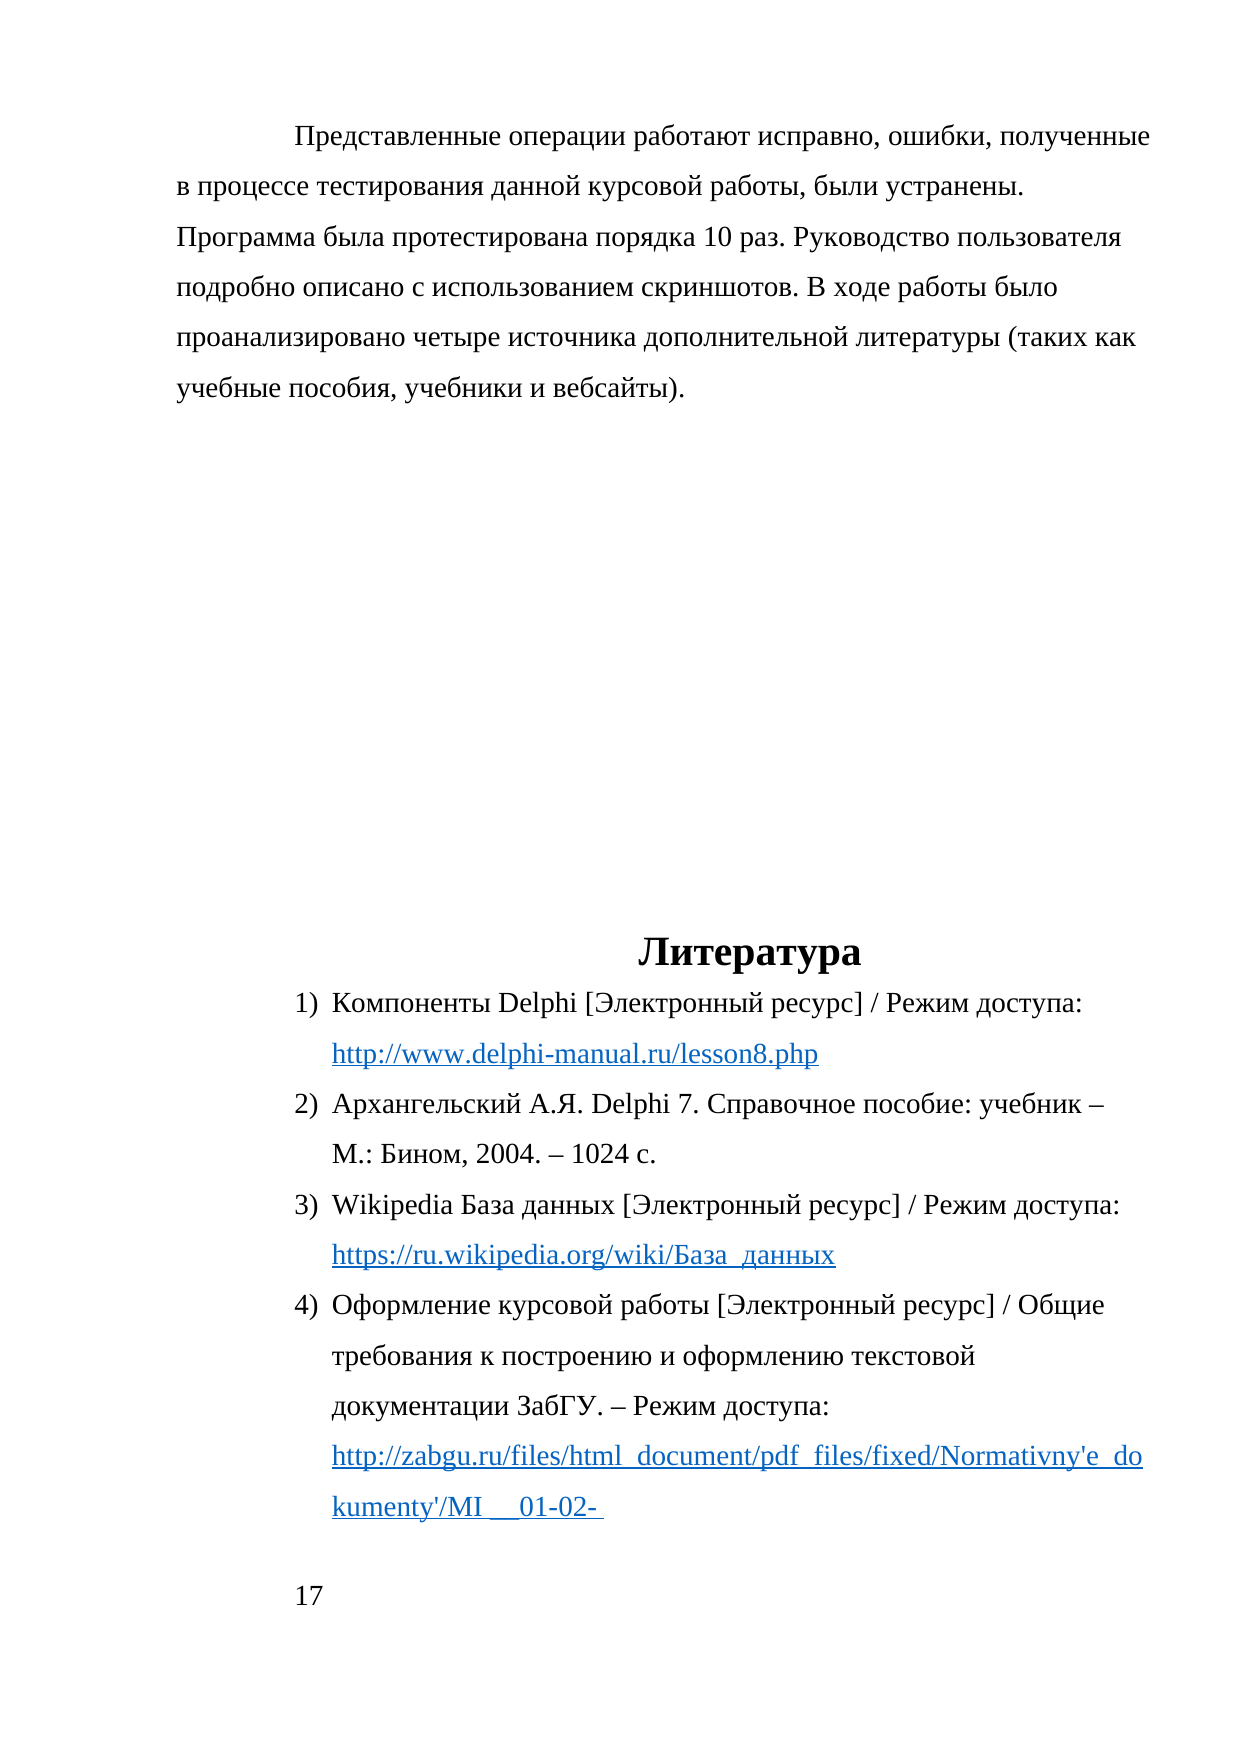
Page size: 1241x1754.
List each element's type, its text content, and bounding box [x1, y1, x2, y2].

subtitle Литература [266, 927, 1234, 974]
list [294, 1287, 1152, 1522]
list Компоненты Delphi [Электронный ресурс] / Режим доступа: http://www.delphi-manual.ru/lesson8.php [294, 986, 1152, 1069]
list Архангельский А.Я. Delphi 7. Справочное пособие: учебник – М.: Бином, 2004. – 1024 с. [294, 1086, 1152, 1170]
list Wikipedia База данных [Электронный ресурс] / Режим доступа: https://ru.wikipedia.org/wiki/База_данных [294, 1187, 1152, 1271]
text Представленные операции работают исправно, ошибки, полученные в процессе тестирования данной курсовой работы, были устранены. Программа была протестирована порядка 10 раз. Руководство пользователя подробно описано с использованием скриншотов. В ходе работы было проанализировано четыре источника дополнительной литературы (таких как учебные пособия, учебники и вебсайты). [176, 118, 1152, 403]
